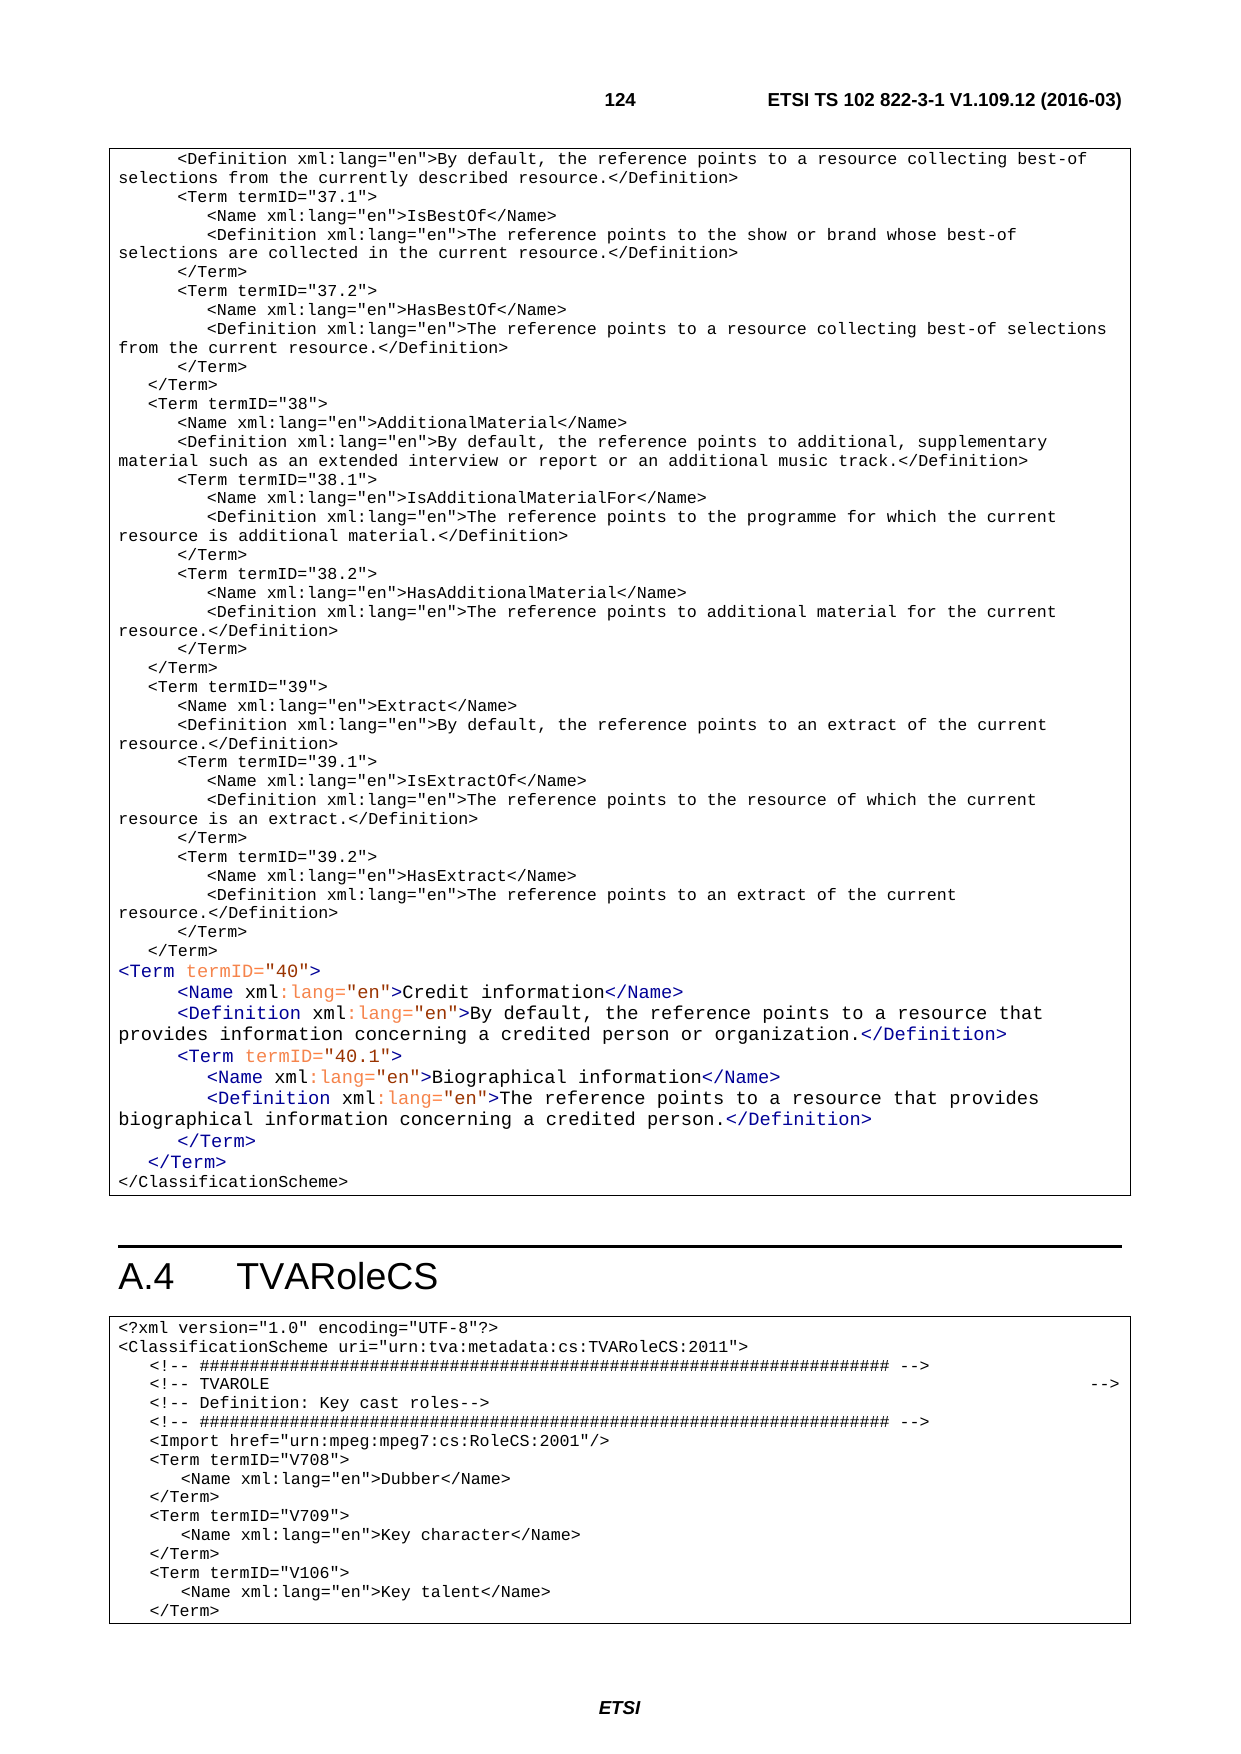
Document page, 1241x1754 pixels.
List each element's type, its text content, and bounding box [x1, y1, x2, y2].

text <Name xml:lang="en">Credit information</Name> [118, 983, 1122, 1004]
text </ClassificationScheme> [110, 1171, 1130, 1195]
text </Term> [118, 1153, 1122, 1171]
text <Definition xml:lang="en">By default, the reference points to a resource collecting best-of selections from the currently described resource.</Definition> <Term termID="37.1"> <Name xml:lang="en">IsBestOf</Name> <Definition xml:lang="en">The reference points to the show or brand whose best-of selections are collected in the current resource.</Definition> </Term> <Term termID="37.2"> <Name xml:lang="en">HasBestOf</Name> <Definition xml:lang="en">The reference points to a resource collecting best-of selections from the current resource.</Definition> </Term> </Term> <Term termID="38"> <Name xml:lang="en">AdditionalMaterial</Name> <Definition xml:lang="en">By default, the reference points to additional, supplementary material such as an extended interview or report or an additional music track.</Definition> <Term termID="38.1"> <Name xml:lang="en">IsAdditionalMaterialFor</Name> <Definition xml:lang="en">The reference points to the programme for which the current resource is additional material.</Definition> </Term> <Term termID="38.2"> <Name xml:lang="en">HasAdditionalMaterial</Name> <Definition xml:lang="en">The reference points to additional material for the current resource.</Definition> </Term> </Term> <Term termID="39"> <Name xml:lang="en">Extract</Name> <Definition xml:lang="en">By default, the reference points to an extract of the current resource.</Definition> <Term termID="39.1"> <Name xml:lang="en">IsExtractOf</Name> <Definition xml:lang="en">The reference points to the resource of which the current resource is an extract.</Definition> </Term> <Term termID="39.2"> <Name xml:lang="en">HasExtract</Name> <Definition xml:lang="en">The reference points to an extract of the current resource.</Definition> </Term> </Term> <Term termID="40"> [110, 149, 1130, 983]
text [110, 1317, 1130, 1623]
text <Name xml:lang="en">Biographical information</Name> [118, 1068, 1122, 1089]
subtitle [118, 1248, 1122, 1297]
text <Definition xml:lang="en">The reference points to a resource that provides biographical information concerning a credited person.</Definition> [118, 1089, 1122, 1131]
text <Definition xml:lang="en">By default, the reference points to a resource that provides information concerning a credited person or organization.</Definition> [118, 1004, 1122, 1046]
text </Term> [118, 1131, 1122, 1153]
text <Term termID="40.1"> [118, 1046, 1122, 1068]
